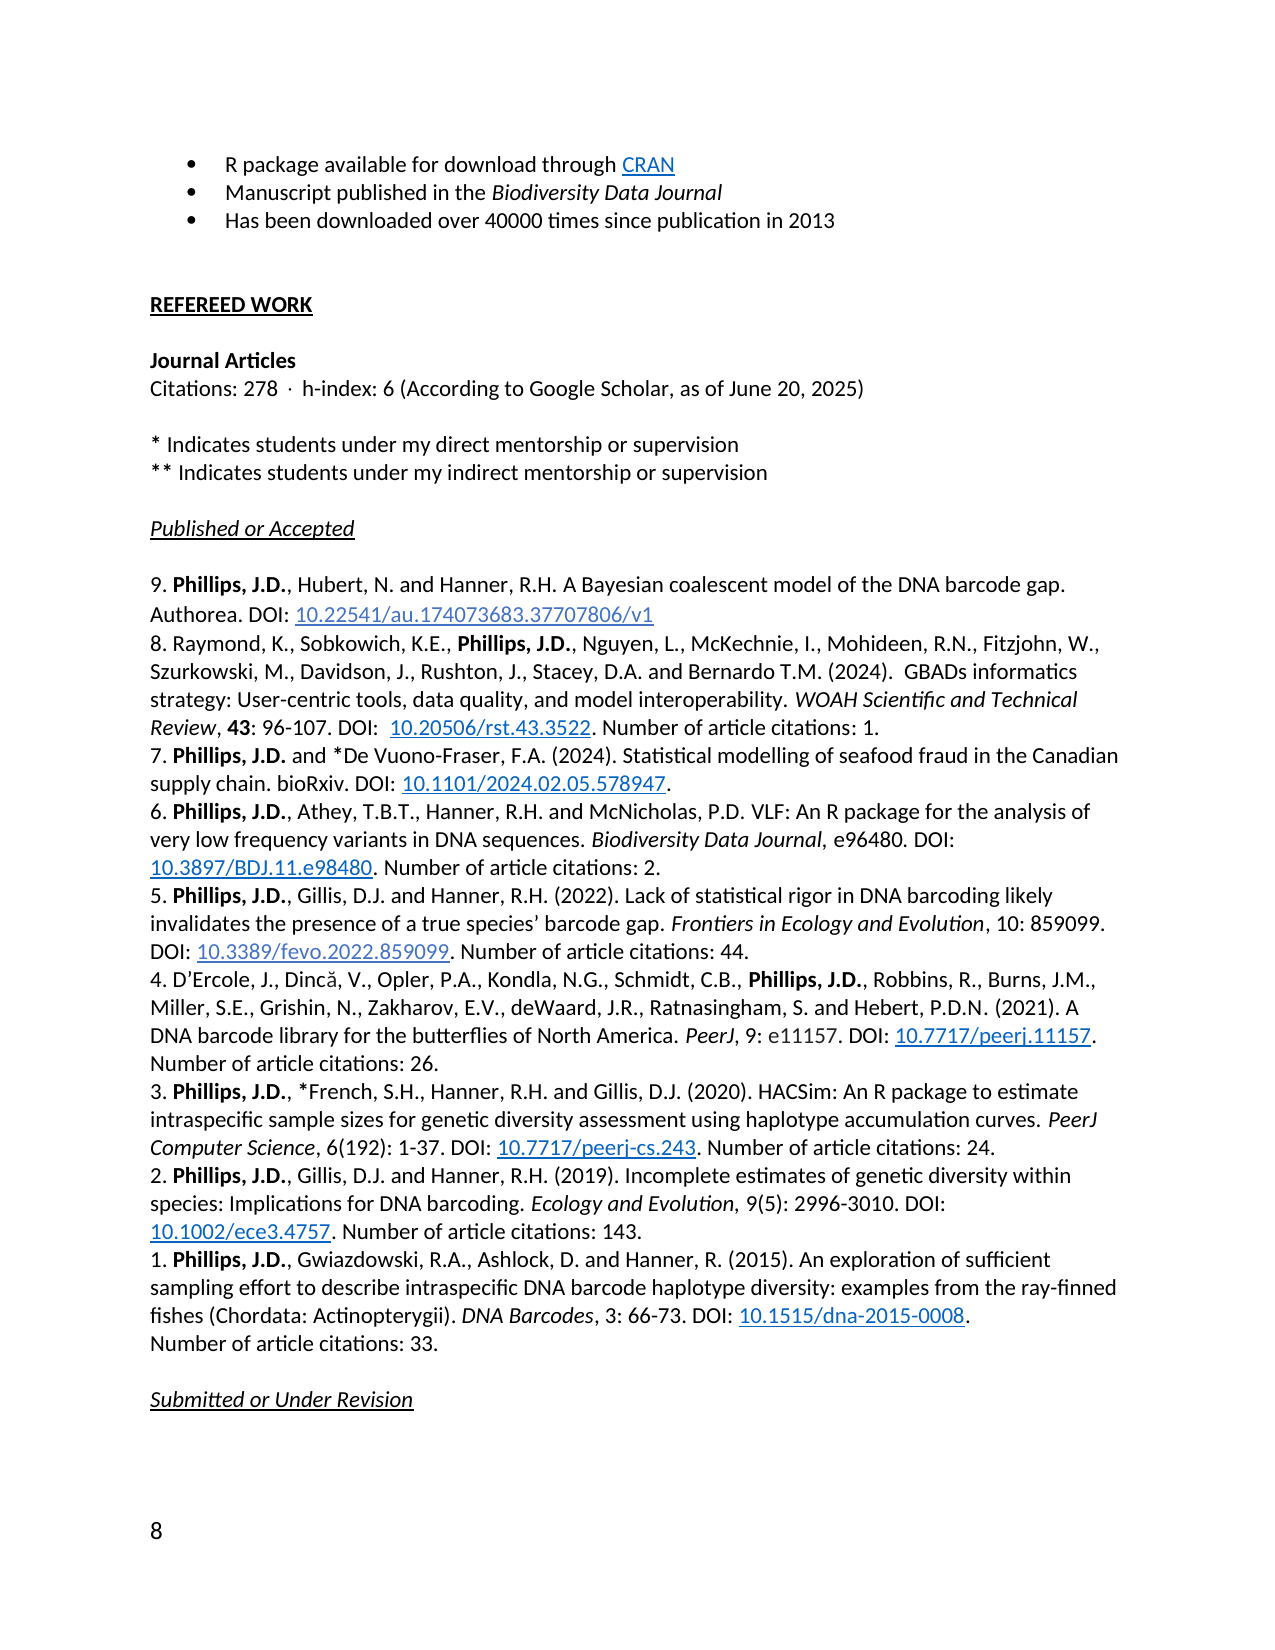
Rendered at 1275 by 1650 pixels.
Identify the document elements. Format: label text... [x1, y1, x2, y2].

text Published or Accepted [150, 514, 1125, 542]
text 2. Phillips, J.D., Gillis, D.J. and Hanner, R.H. (2019). Incomplete estimates of genetic diversity within species: Implications for DNA barcoding. Ecology and Evolution, 9(5): 2996-3010. DOI: 10.1002/ece3.4757. Number of article citations: 143. [150, 1161, 1125, 1245]
text 5. Phillips, J.D., Gillis, D.J. and Hanner, R.H. (2022). Lack of statistical rigor in DNA barcoding likely invalidates the presence of a true species’ barcode gap. Frontiers in Ecology and Evolution, 10: 859099. DOI: 10.3389/fevo.2022.859099. Number of article citations: 44. [150, 881, 1125, 965]
text * Indicates students under my direct mentorship or supervision [150, 430, 1125, 458]
list R package available for download through CRAN [187, 150, 1125, 178]
list Manuscript published in the Biodiversity Data Journal [187, 178, 1125, 206]
text Journal Articles [150, 346, 1125, 374]
text REFEREED WORK [150, 290, 1125, 318]
text Number of article citations: 33. [150, 1329, 1125, 1357]
text 6. Phillips, J.D., Athey, T.B.T., Hanner, R.H. and McNicholas, P.D. VLF: An R package for the analysis of very low frequency variants in DNA sequences. Biodiversity Data Journal, e96480. DOI: 10.3897/BDJ.11.e98480. Number of article citations: 2. [150, 797, 1125, 881]
text 1. Phillips, J.D., Gwiazdowski, R.A., Ashlock, D. and Hanner, R. (2015). An exploration of sufficient sampling effort to describe intraspecific DNA barcode haplotype diversity: examples from the ray-finned fishes (Chordata: Actinopterygii). DNA Barcodes, 3: 66-73. DOI: 10.1515/dna-2015-0008. [150, 1245, 1125, 1329]
text 4. D’Ercole, J., Dincă, V., Opler, P.A., Kondla, N.G., Schmidt, C.B., Phillips, J.D., Robbins, R., Burns, J.M., Miller, S.E., Grishin, N., Zakharov, E.V., deWaard, J.R., Ratnasingham, S. and Hebert, P.D.N. (2021). A DNA barcode library for the butterflies of North America. PeerJ, 9: e11157. DOI: 10.7717/peerj.11157. Number of article citations: 26. [150, 965, 1125, 1077]
text Citations: 278 h-index: 6 (According to Google Scholar, as of June 20, 2025) [150, 374, 1125, 402]
text 7. Phillips, J.D. and *De Vuono-Fraser, F.A. (2024). Statistical modelling of seafood fraud in the Canadian supply chain. bioRxiv. DOI: 10.1101/2024.02.05.578947. [150, 741, 1125, 797]
text 8. Raymond, K., Sobkowich, K.E., Phillips, J.D., Nguyen, L., McKechnie, I., Mohideen, R.N., Fitzjohn, W., Szurkowski, M., Davidson, J., Rushton, J., Stacey, D.A. and Bernardo T.M. (2024). GBADs informatics strategy: User-centric tools, data quality, and model interoperability. WOAH Scientific and Technical Review, 43: 96-107. DOI: 10.20506/rst.43.3522. Number of article citations: 1. [150, 629, 1125, 741]
list Has been downloaded over 40000 times since publication in 2013 [187, 206, 1125, 234]
text 3. Phillips, J.D., *French, S.H., Hanner, R.H. and Gillis, D.J. (2020). HACSim: An R package to estimate intraspecific sample sizes for genetic diversity assessment using haplotype accumulation curves. PeerJ Computer Science, 6(192): 1-37. DOI: 10.7717/peerj-cs.243. Number of article citations: 24. [150, 1077, 1125, 1161]
text ** Indicates students under my indirect mentorship or supervision [150, 458, 1125, 486]
text 9. Phillips, J.D., Hubert, N. and Hanner, R.H. A Bayesian coalescent model of the DNA barcode gap. Authorea. DOI: 10.22541/au.174073683.37707806/v1 [150, 570, 1125, 629]
text Submitted or Under Revision [150, 1385, 1125, 1413]
